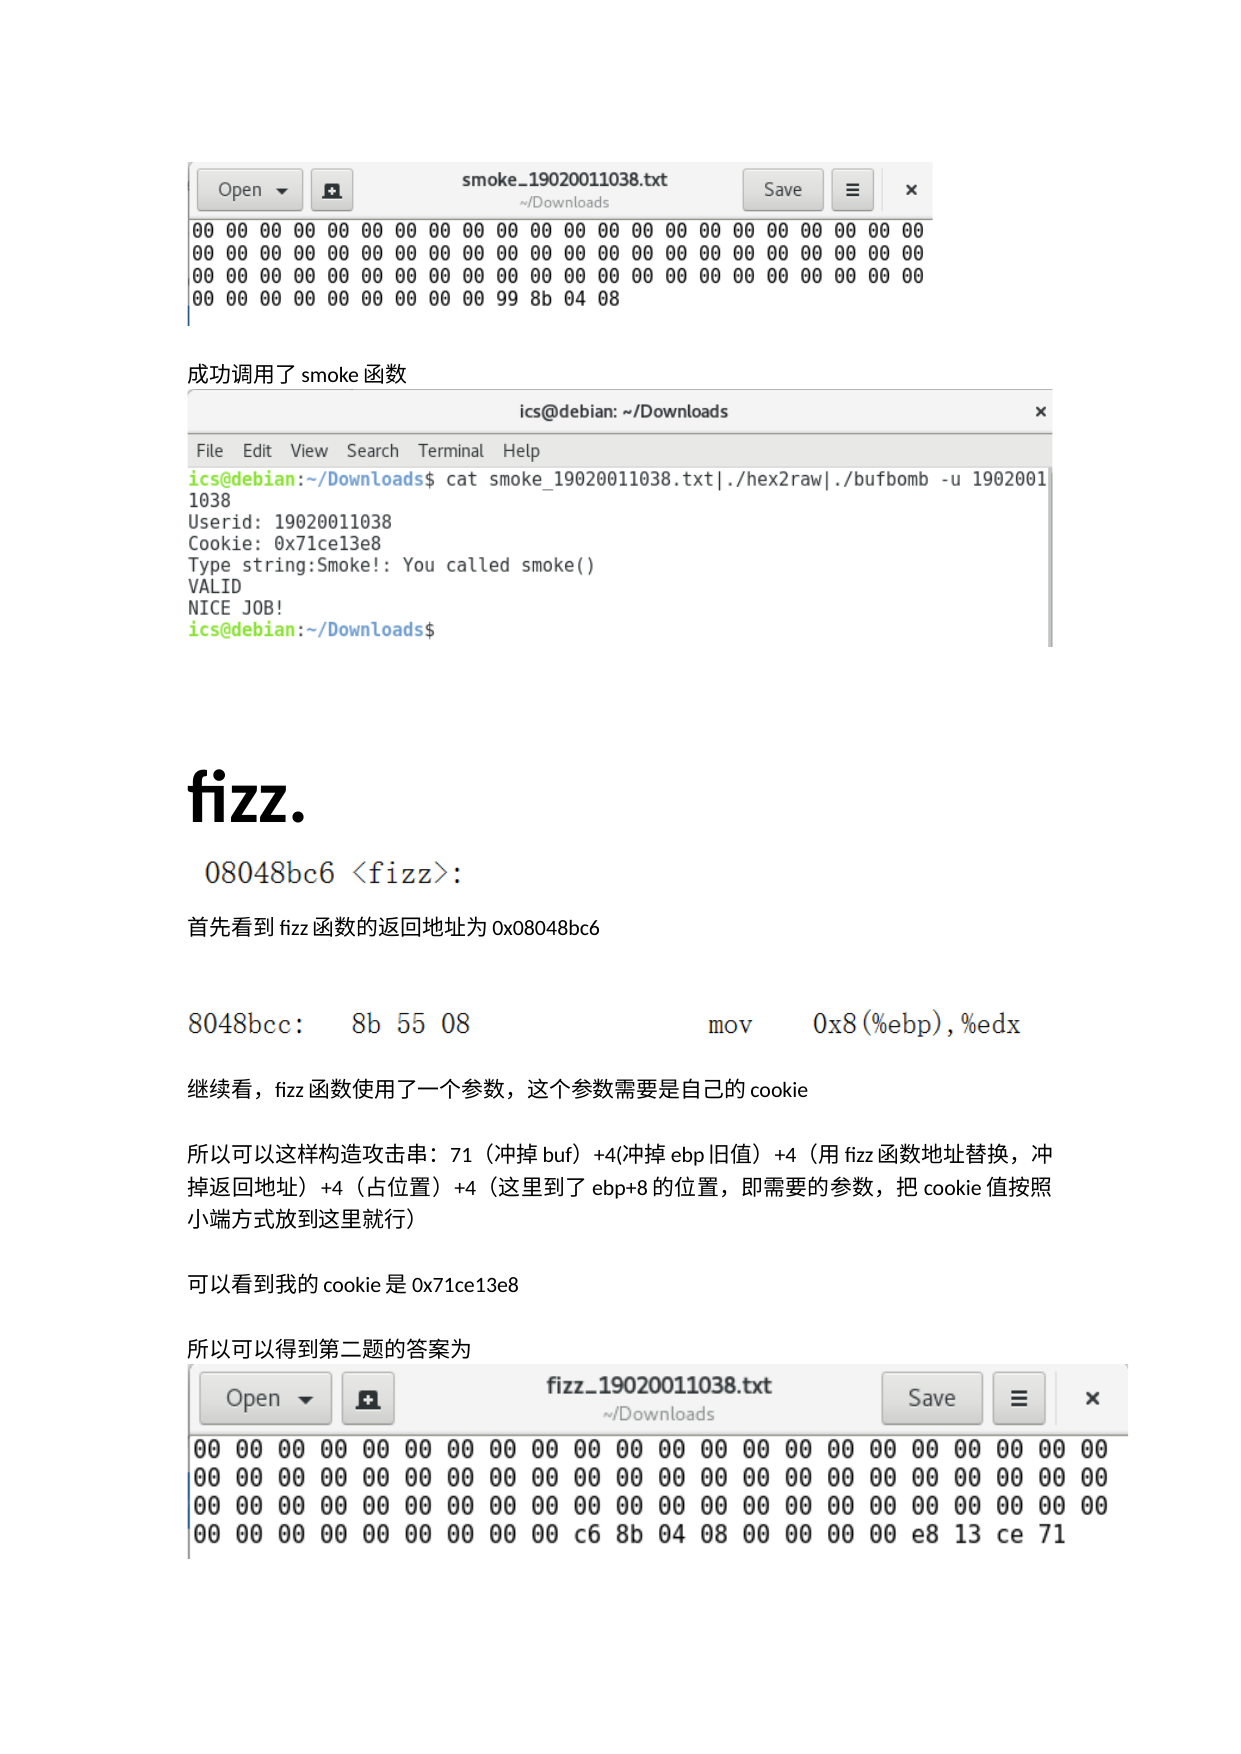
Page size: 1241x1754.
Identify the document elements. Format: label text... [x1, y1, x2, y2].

text 所以可以得到第二题的答案为 [187, 1332, 1053, 1364]
text fizz. [187, 747, 1053, 844]
text 成功调用了smoke函数 [187, 357, 1053, 389]
picture [187, 162, 933, 326]
text 首先看到fizz函数的返回地址为0x08048bc6 [187, 909, 1053, 942]
picture [187, 389, 1053, 647]
text 继续看，fizz函数使用了一个参数，这个参数需要是自己的cookie [187, 1072, 1053, 1104]
text 可以看到我的cookie是0x71ce13e8 [187, 1267, 1053, 1299]
picture [187, 1007, 1053, 1045]
picture [187, 1364, 1129, 1559]
text 所以可以这样构造攻击串：71（冲掉buf）+4(冲掉ebp旧值）+4（用fizz函数地址替换，冲掉返回地址）+4（占位置）+4（这里到了ebp+8的位置，即需要的参数，把cookie值按照小端方式放到这里就行） [187, 1137, 1053, 1234]
picture [187, 844, 490, 897]
